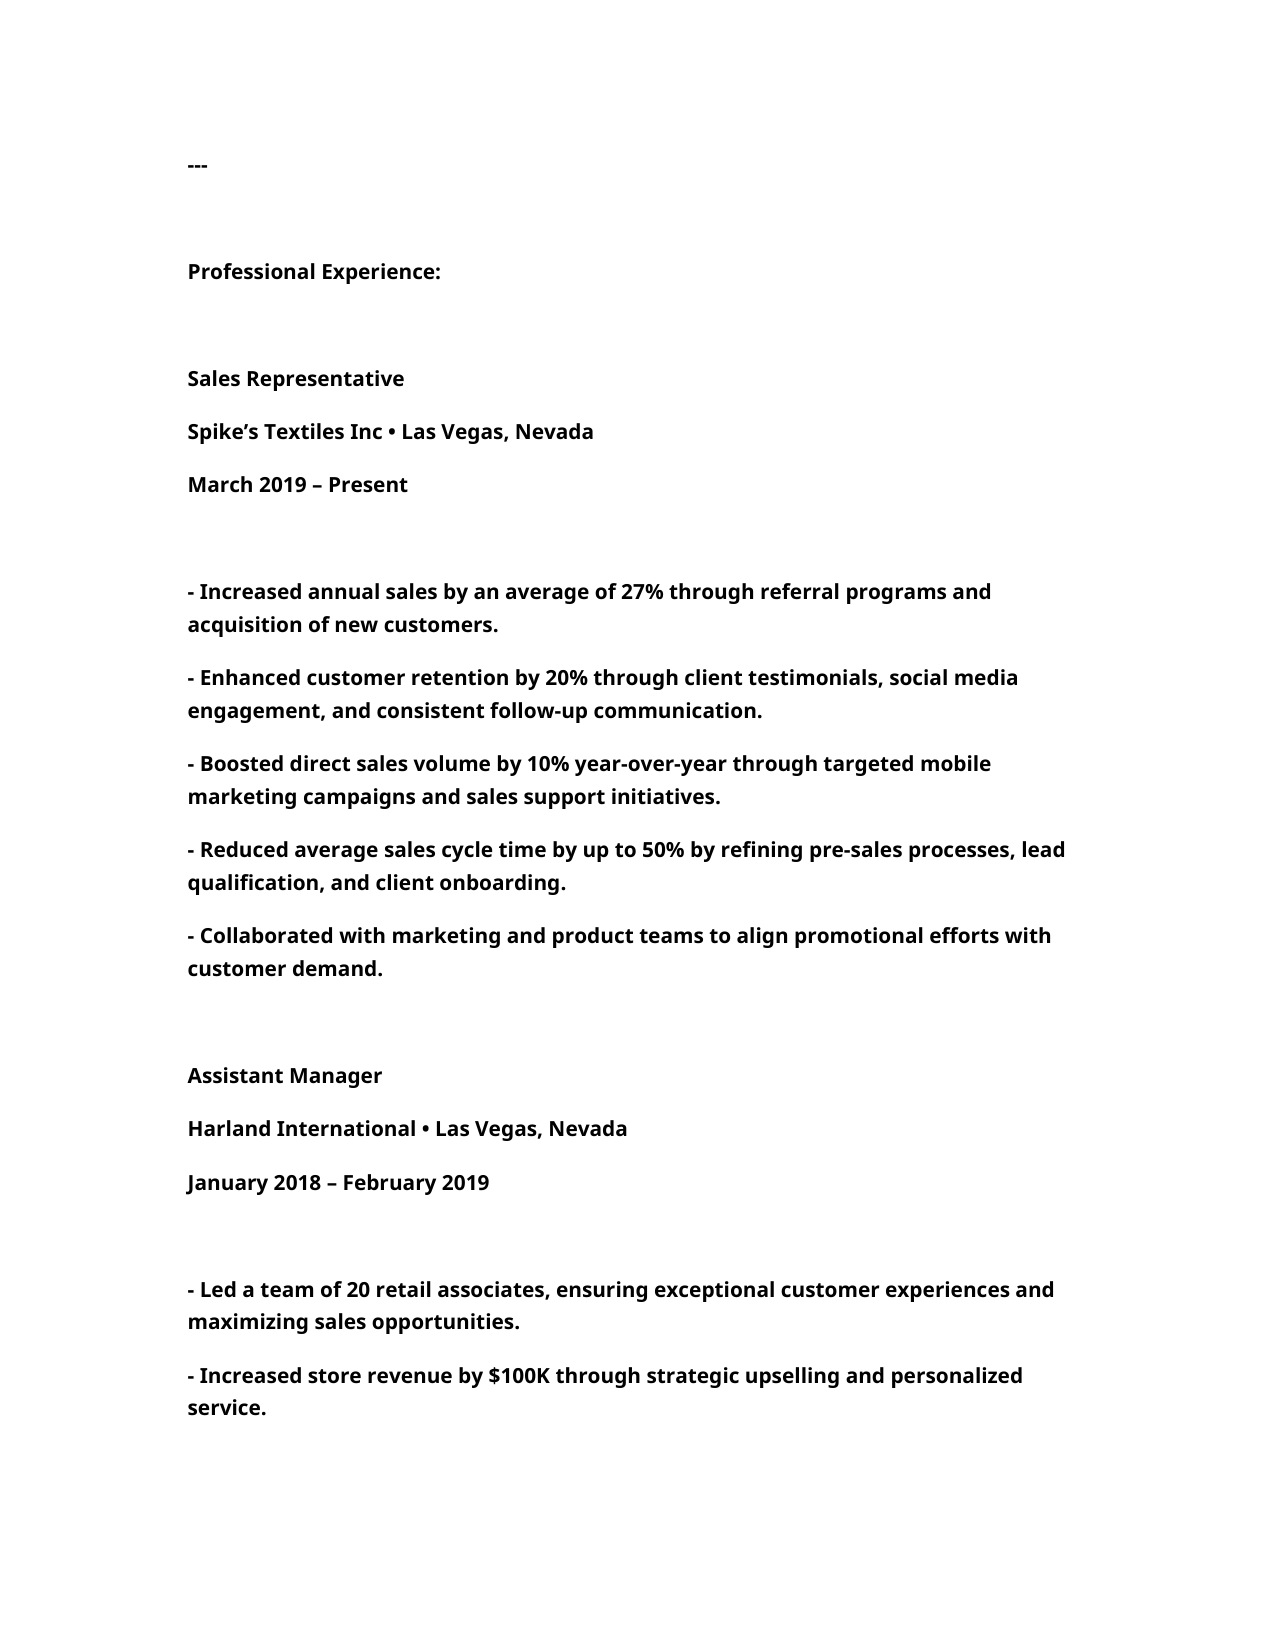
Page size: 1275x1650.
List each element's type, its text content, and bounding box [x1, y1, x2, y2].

text - Increased store revenue by $100K through strategic upselling and personalized service. [187, 1361, 1087, 1422]
text - Reduced average sales cycle time by up to 50% by refining pre-sales processes, lead qualification, and client onboarding. [187, 836, 1087, 897]
text --- [187, 150, 1087, 178]
text Assistant Manager [187, 1061, 1087, 1089]
text - Increased annual sales by an average of 27% through referral programs and acquisition of new customers. [187, 577, 1087, 638]
text - Enhanced customer retention by 20% through client testimonials, social media engagement, and consistent follow-up communication. [187, 663, 1087, 724]
text Professional Experience: [187, 257, 1087, 285]
text - Led a team of 20 retail associates, ensuring exceptional customer experiences and maximizing sales opportunities. [187, 1275, 1087, 1336]
text - Collaborated with marketing and product teams to align promotional efforts with customer demand. [187, 922, 1087, 983]
text Sales Representative [187, 364, 1087, 392]
text March 2019 – Present [187, 471, 1087, 499]
text - Boosted direct sales volume by 10% year-over-year through targeted mobile marketing campaigns and sales support initiatives. [187, 749, 1087, 811]
text Spike’s Textiles Inc • Las Vegas, Nevada [187, 417, 1087, 446]
text Harland International • Las Vegas, Nevada [187, 1114, 1087, 1143]
text January 2018 – February 2019 [187, 1168, 1087, 1196]
